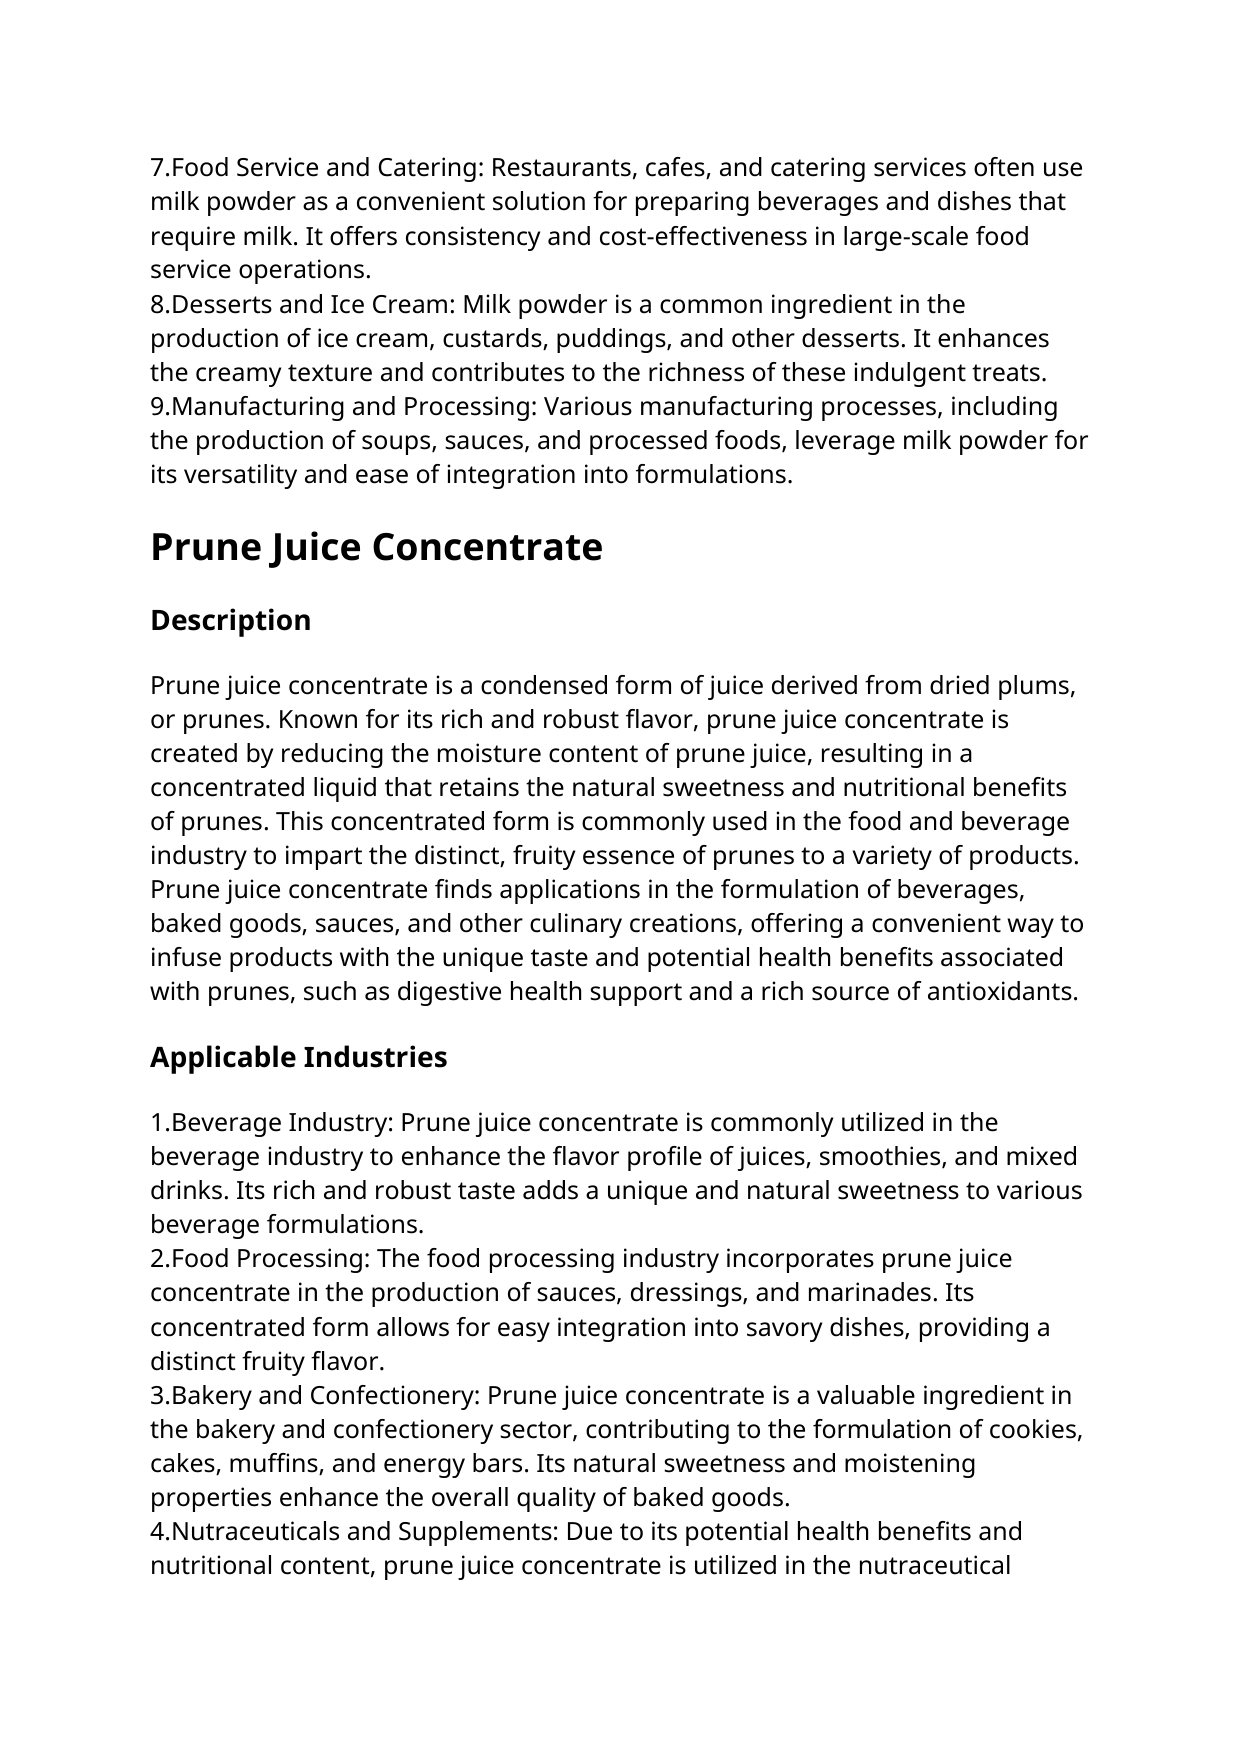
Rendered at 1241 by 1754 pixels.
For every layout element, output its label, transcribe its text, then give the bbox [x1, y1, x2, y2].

text 9.Manufacturing and Processing: Various manufacturing processes, including the production of soups, sauces, and processed foods, leverage milk powder for its versatility and ease of integration into formulations. [150, 388, 1090, 491]
text Prune juice concentrate is a condensed form of juice derived from dried plums, or prunes. Known for its rich and robust flavor, prune juice concentrate is created by reducing the moisture content of prune juice, resulting in a concentrated liquid that retains the natural sweetness and nutritional benefits of prunes. This concentrated form is commonly used in the food and beverage industry to impart the distinct, fruity essence of prunes to a variety of products. Prune juice concentrate finds applications in the formulation of beverages, baked goods, sauces, and other culinary creations, offering a convenient way to infuse products with the unique taste and potential health benefits associated with prunes, such as digestive health support and a rich source of antioxidants. [150, 667, 1090, 1008]
text 1.Beverage Industry: Prune juice concentrate is commonly utilized in the beverage industry to enhance the flavor profile of juices, smoothies, and mixed drinks. Its rich and robust taste adds a unique and natural sweetness to various beverage formulations. [150, 1105, 1090, 1241]
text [150, 1513, 1090, 1582]
subtitle Prune Juice Concentrate [150, 520, 1090, 571]
subtitle Description [150, 600, 1090, 638]
text 2.Food Processing: The food processing industry incorporates prune juice concentrate in the production of sauces, dressings, and marinades. Its concentrated form allows for easy integration into savory dishes, providing a distinct fruity flavor. [150, 1241, 1090, 1377]
text 3.Bakery and Confectionery: Prune juice concentrate is a valuable ingredient in the bakery and confectionery sector, contributing to the formulation of cookies, cakes, muffins, and energy bars. Its natural sweetness and moistening properties enhance the overall quality of baked goods. [150, 1377, 1090, 1513]
text 7.Food Service and Catering: Restaurants, cafes, and catering services often use milk powder as a convenient solution for preparing beverages and dishes that require milk. It offers consistency and cost-effectiveness in large-scale food service operations. [150, 150, 1090, 286]
subtitle Applicable Industries [150, 1037, 1090, 1076]
text 8.Desserts and Ice Cream: Milk powder is a common ingredient in the production of ice cream, custards, puddings, and other desserts. It enhances the creamy texture and contributes to the richness of these indulgent treats. [150, 286, 1090, 388]
